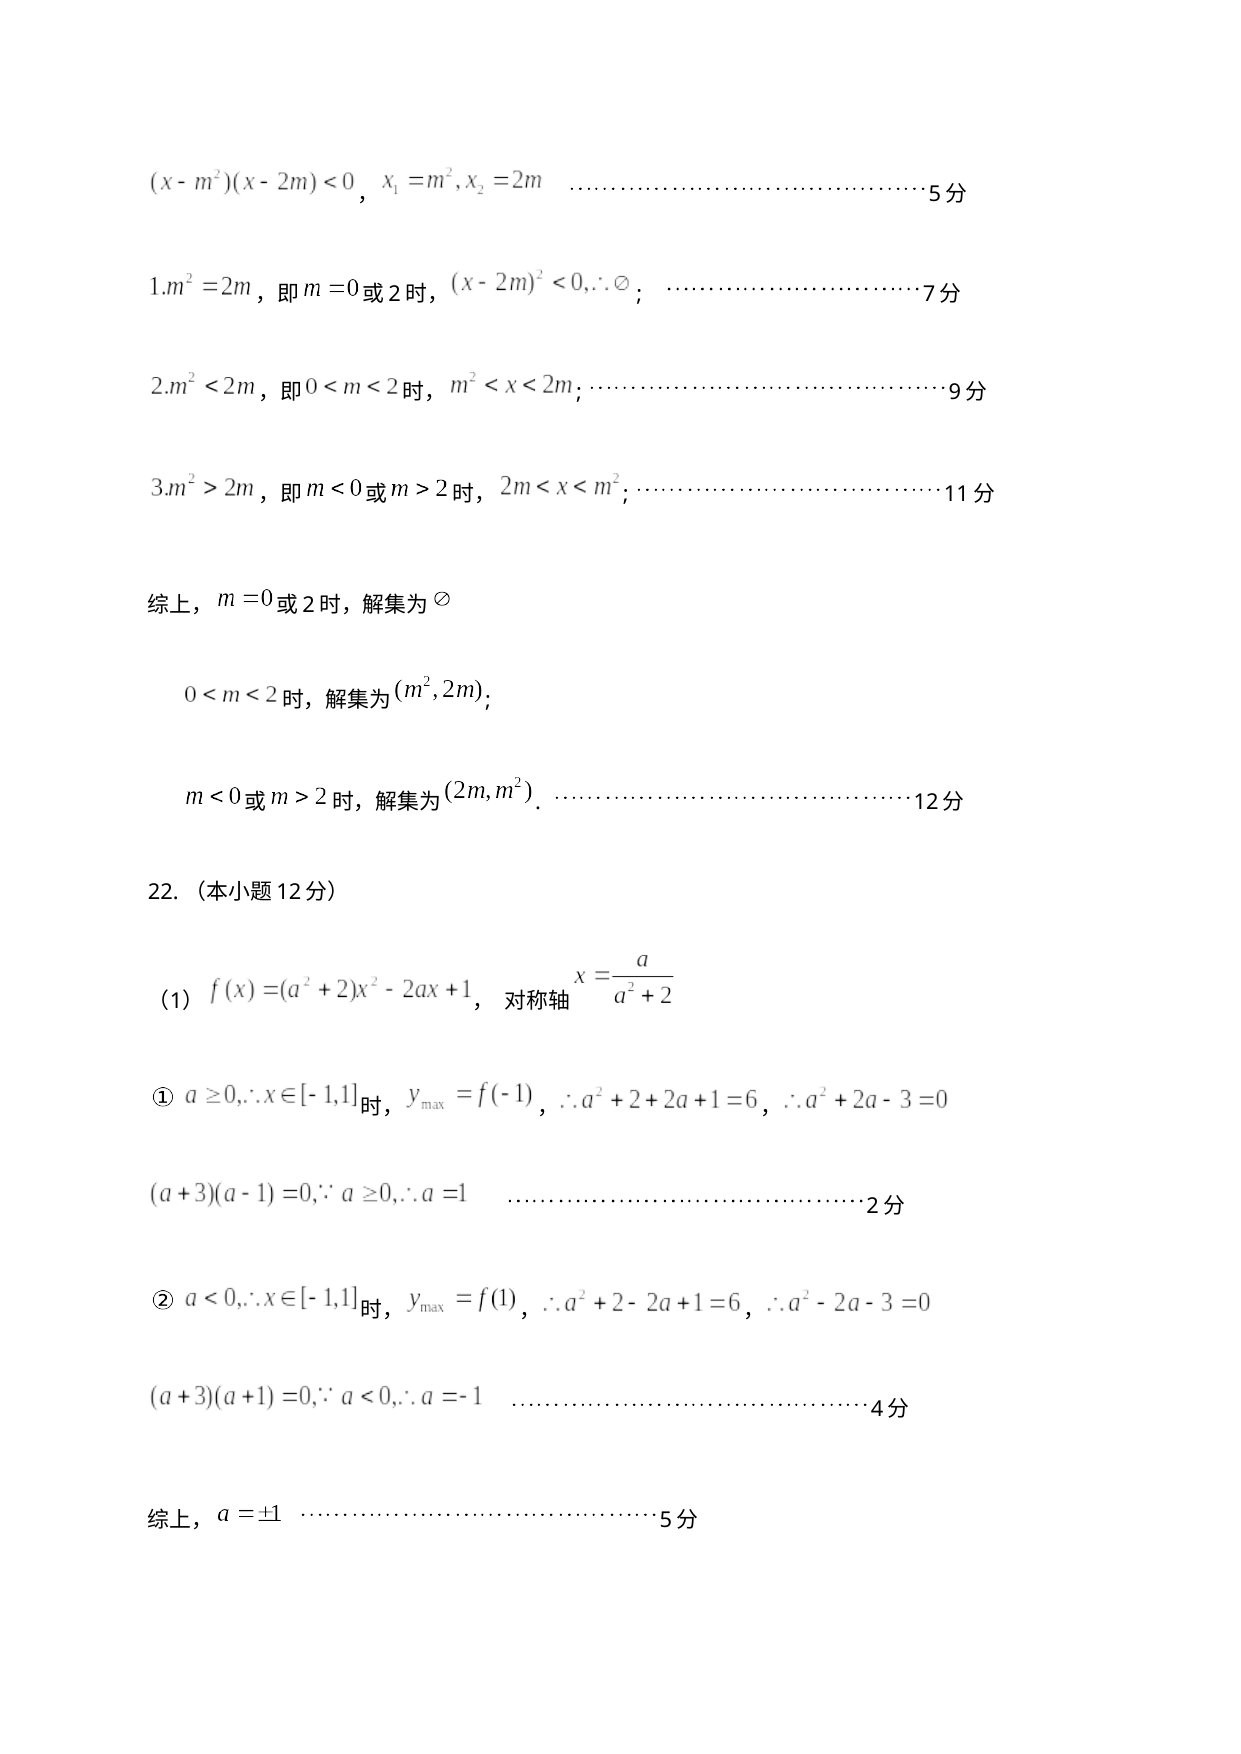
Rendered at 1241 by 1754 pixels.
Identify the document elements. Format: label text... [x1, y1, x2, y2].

text 时，，， [148, 1280, 1092, 1345]
text 2分 [148, 1179, 1092, 1244]
text ，即时，; 9分 [148, 365, 1092, 430]
text ，即或时，; 11分 [148, 467, 1092, 532]
text ， 5分 [148, 162, 1092, 227]
text 4分 [148, 1382, 1092, 1447]
text 时，解集为; [148, 670, 1092, 735]
text （1）， 对称轴 [148, 943, 1092, 1040]
text 22. （本小题12分） [148, 874, 1092, 906]
text 或时，解集为. 12分 [148, 772, 1092, 837]
text ，即或2时，; 7分 [148, 264, 1092, 329]
text 综上，或2时，解集为 [148, 569, 1092, 634]
text 综上， 5分 [148, 1484, 1092, 1549]
text 时，，， [148, 1077, 1092, 1142]
